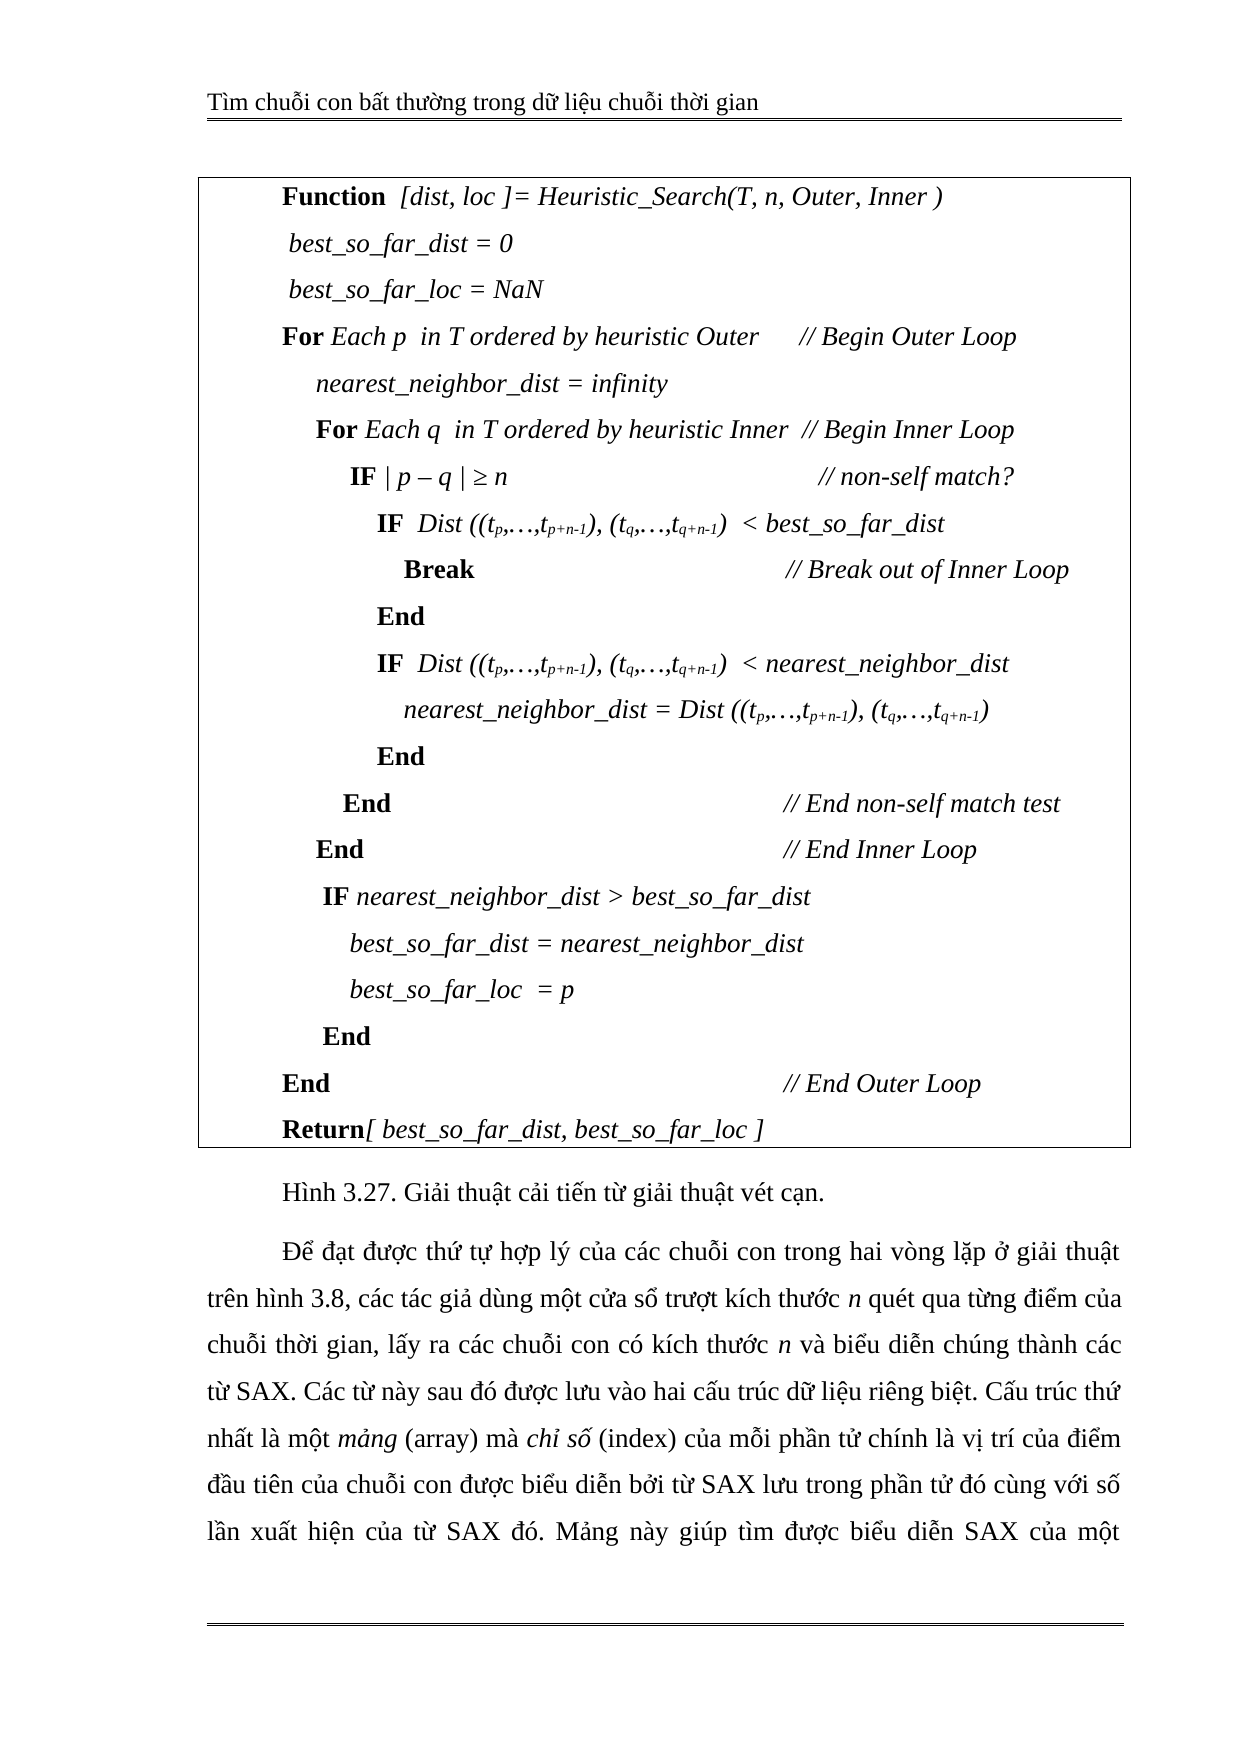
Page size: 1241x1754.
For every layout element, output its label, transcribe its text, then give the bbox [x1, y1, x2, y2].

text nearest_neighbor_dist = Dist ((tp,…,tp+n-1), (tq,…,tq+n-1) [199, 691, 1130, 725]
text End // End Inner Loop [199, 831, 1130, 865]
text IF | p – q | ≥ n // non-self match? [199, 457, 1130, 491]
text IF nearest_neighbor_dist > best_so_far_dist [199, 877, 1130, 911]
text best_so_far_dist = nearest_neighbor_dist [199, 924, 1130, 958]
text End [199, 597, 1130, 631]
text Return[ best_so_far_dist, best_so_far_loc ] [199, 1111, 1130, 1147]
text For Each p in T ordered by heuristic Outer // Begin Outer Loop [199, 317, 1130, 351]
text best_so_far_loc = p [199, 971, 1130, 1005]
text Function [dist, loc ]= Heuristic_Search(T, n, Outer, Inner ) [199, 178, 1130, 211]
text Break // Break out of Inner Loop [199, 551, 1130, 585]
text IF Dist ((tp,…,tp+n-1), (tq,…,tq+n-1) < nearest_neighbor_dist [199, 644, 1130, 678]
text For Each q in T ordered by heuristic Inner // Begin Inner Loop [199, 411, 1130, 445]
text End [199, 1017, 1130, 1051]
text IF Dist ((tp,…,tp+n-1), (tq,…,tq+n-1) < best_so_far_dist [199, 504, 1130, 538]
text End [199, 737, 1130, 771]
text End // End non-self match test [199, 784, 1130, 818]
text best_so_far_loc = NaN [199, 271, 1130, 305]
text End // End Outer Loop [199, 1064, 1130, 1098]
text best_so_far_dist = 0 [199, 224, 1130, 258]
text nearest_neighbor_dist = infinity [199, 364, 1130, 398]
